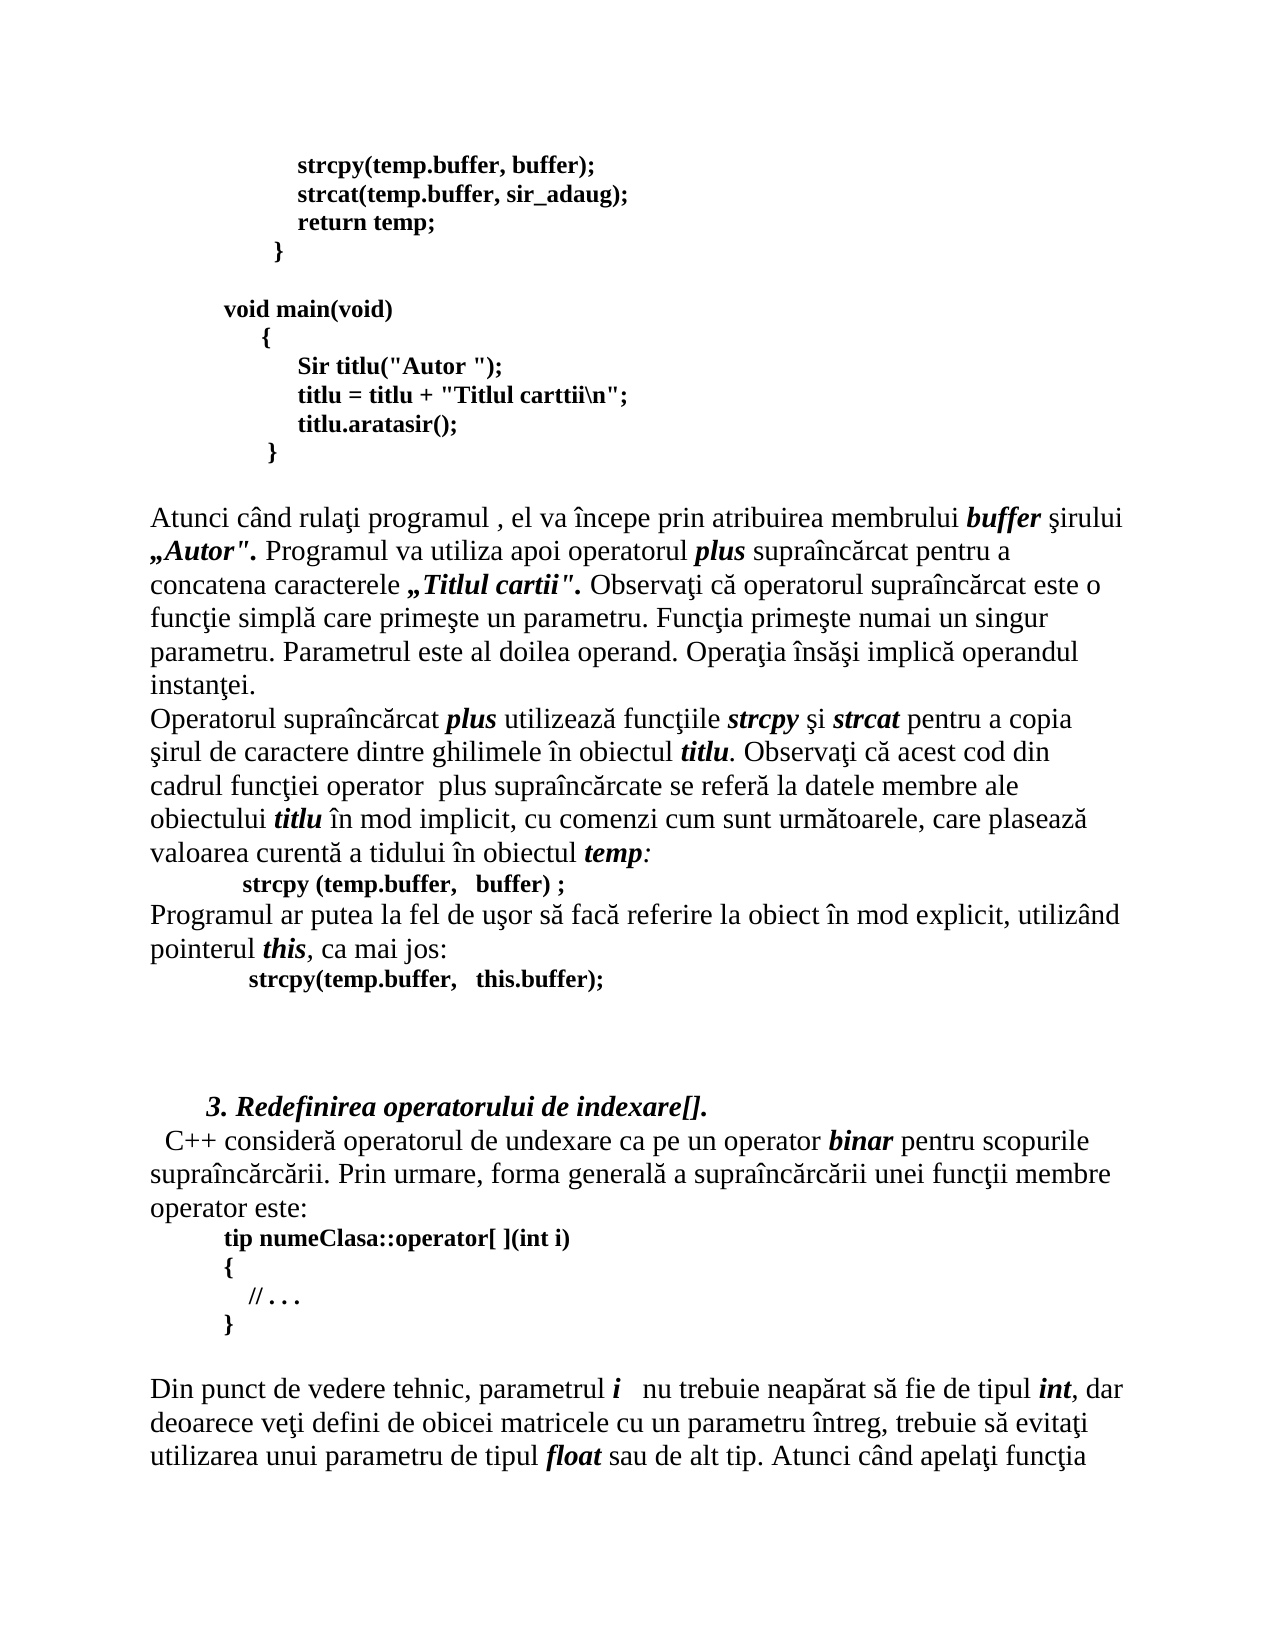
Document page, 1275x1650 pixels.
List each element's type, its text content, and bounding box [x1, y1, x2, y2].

text } [224, 437, 1125, 466]
text // . . . [224, 1281, 1125, 1309]
text titlu.aratasir(); [297, 409, 1125, 437]
text return temp; [297, 207, 1125, 236]
text } [224, 236, 1125, 265]
text strcpy (temp.buffer, buffer) ; [224, 869, 1125, 897]
text strcpy(temp.buffer, buffer); [297, 150, 1125, 179]
text strcat(temp.buffer, sir_adaug); [297, 179, 1125, 207]
text { [224, 322, 1125, 351]
text } [224, 1309, 1125, 1338]
text { [224, 1252, 1125, 1281]
text Programul ar putea la fel de uşor să facă referire la obiect în mod explicit, utilizând pointerul this, ca mai jos: [150, 897, 1125, 964]
text void main(void) [224, 294, 1125, 322]
text titlu = titlu + "Titlul carttii\n"; [297, 380, 1125, 409]
text Sir titlu("Autor "); [297, 351, 1125, 380]
text Operatorul supraîncărcat plus utilizează funcţiile strcpy şi strcat pentru a copia şirul de caractere dintre ghilimele în obiectul titlu. Observaţi că acest cod din cadrul funcţiei operator plus supraîncărcate se referă la datele membre ale obiectului titlu în mod implicit, cu comenzi cum sunt următoarele, care plasează valoarea curentă a tidului în obiectul temp: [150, 701, 1125, 869]
text 3. Redefinirea operatorului de indexare[]. [206, 1089, 1125, 1123]
text Atunci când rulaţi programul , el va începe prin atribuirea membrului buffer şirului „Autor". Programul va utiliza apoi operatorul plus supraîncărcat pentru a concatena caracterele „Titlul cartii". Observaţi că operatorul supraîncărcat este o funcţie simplă care primeşte un parametru. Funcţia primeşte numai un singur parametru. Parametrul este al doilea operand. Operaţia însăşi implică operandul instanţei. [150, 500, 1125, 701]
text C++ consideră operatorul de undexare ca pe un operator binar pentru scopurile supraîncărcării. Prin urmare, forma generală a supraîncărcării unei funcţii membre operator este: [150, 1123, 1125, 1223]
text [150, 1371, 1125, 1472]
text tip numeClasa::operator[ ](int i) [224, 1223, 1125, 1252]
text strcpy(temp.buffer, this.buffer); [224, 964, 1125, 993]
